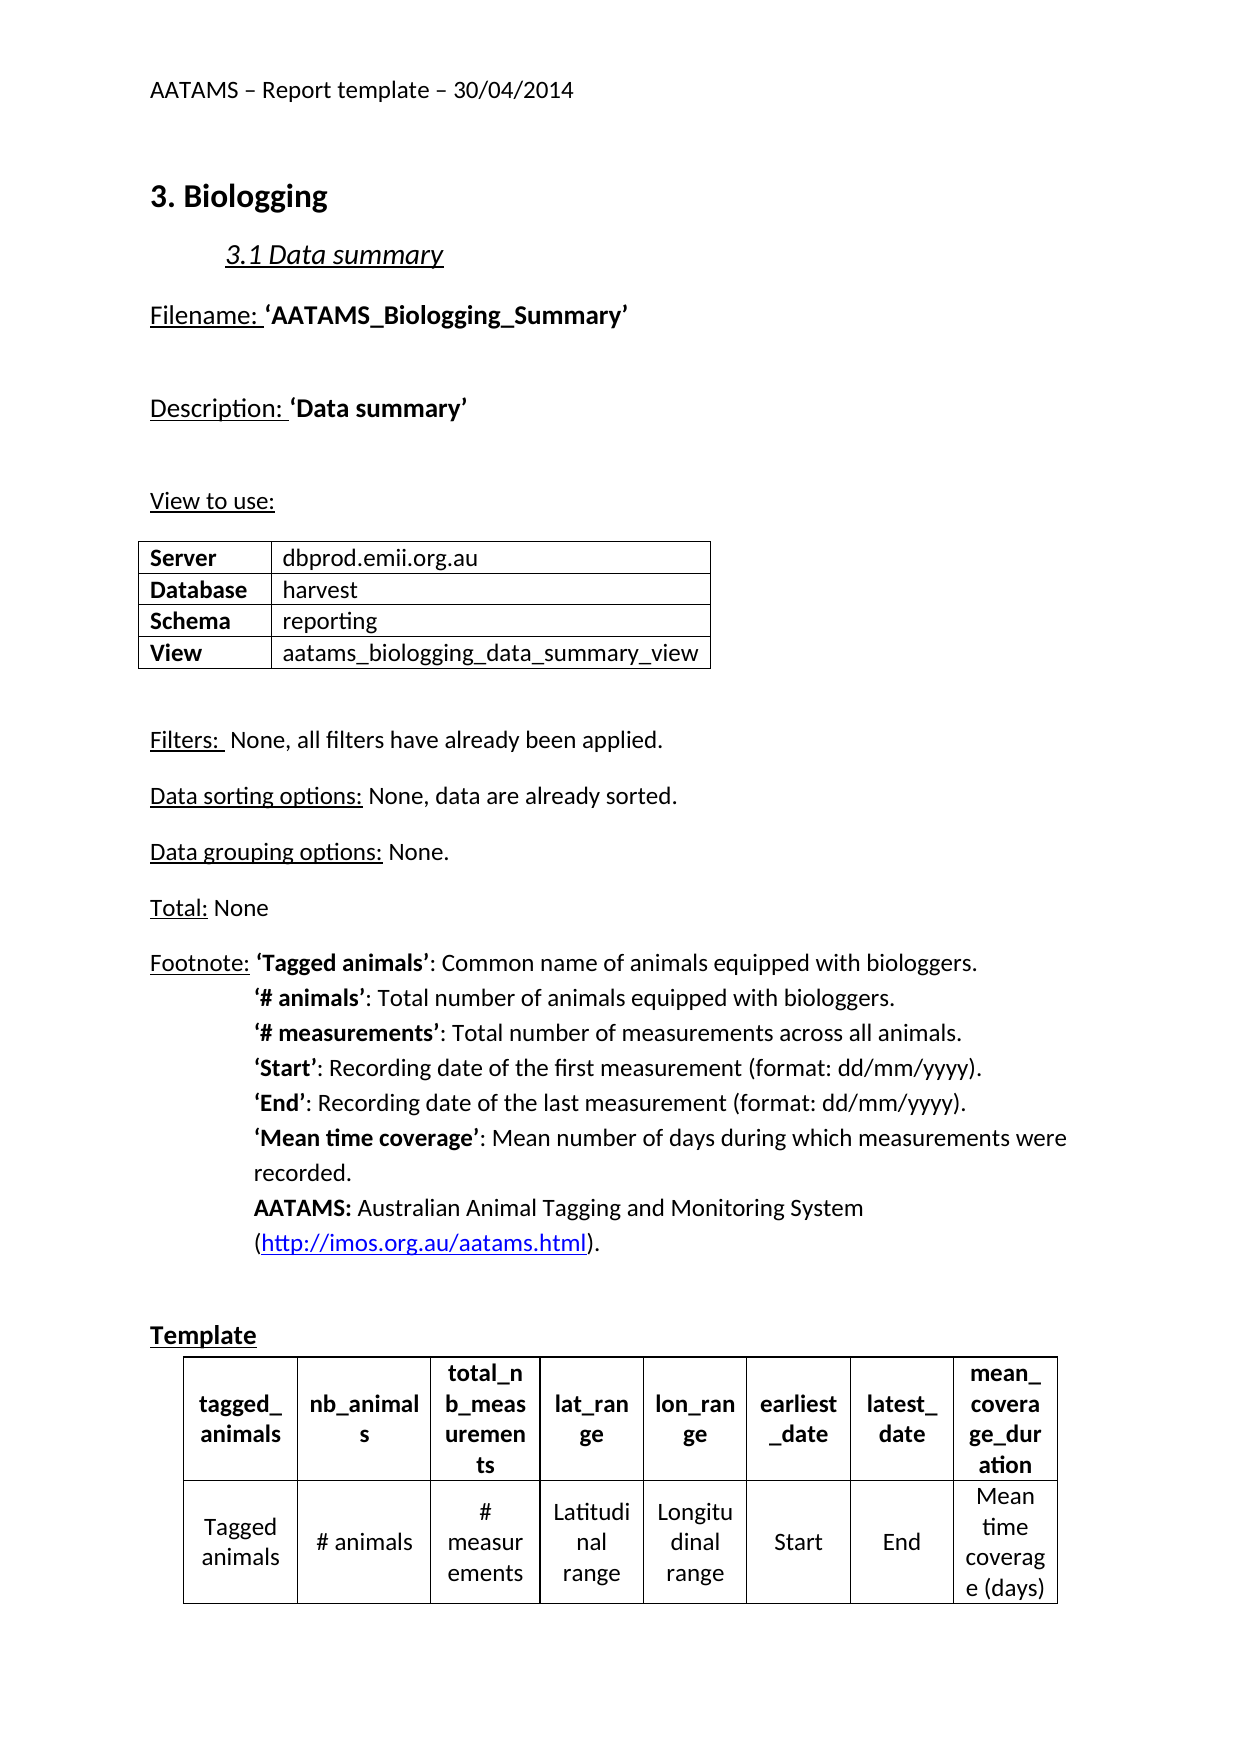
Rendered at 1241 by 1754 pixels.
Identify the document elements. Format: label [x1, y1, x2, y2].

table_header [272, 542, 710, 573]
table_header [747, 1358, 850, 1479]
table_cell [747, 1481, 850, 1603]
table_header [954, 1358, 1057, 1479]
table_cell [139, 605, 271, 636]
table_header [541, 1358, 643, 1479]
table_cell [298, 1481, 430, 1603]
table_cell [139, 637, 271, 667]
table_cell [272, 637, 710, 667]
table_cell [184, 1481, 297, 1603]
table_cell [139, 574, 271, 604]
table_cell [431, 1481, 539, 1603]
table_cell [851, 1481, 953, 1603]
table_cell [541, 1481, 643, 1603]
table_cell [272, 574, 710, 604]
table_cell [644, 1481, 746, 1603]
table_cell [272, 605, 710, 636]
table_header [431, 1358, 539, 1479]
table_header [644, 1358, 746, 1479]
table_header [298, 1358, 430, 1479]
table_header [851, 1358, 953, 1479]
table_cell [954, 1481, 1057, 1603]
table_header [184, 1358, 297, 1479]
table_header [139, 542, 271, 573]
